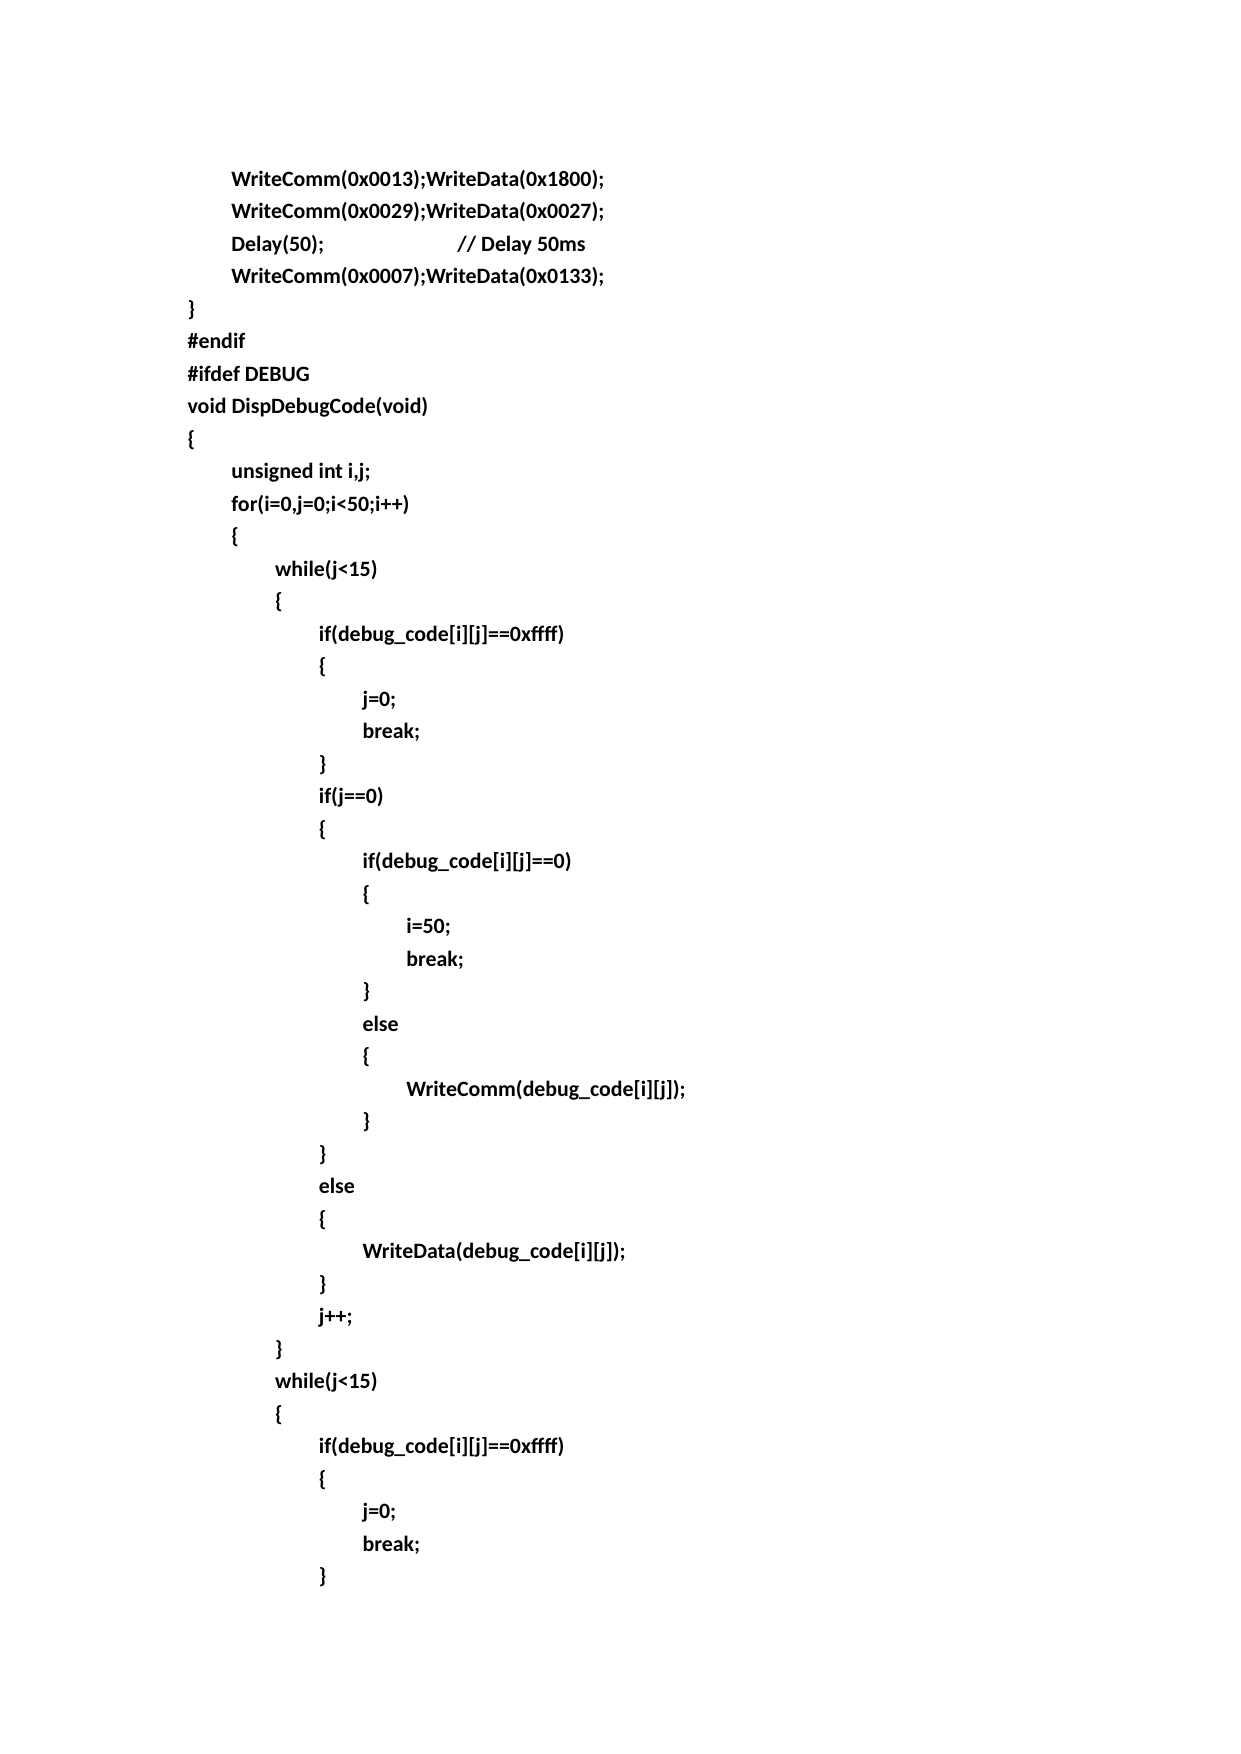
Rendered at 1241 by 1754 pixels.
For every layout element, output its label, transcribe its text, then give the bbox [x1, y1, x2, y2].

text } [187, 974, 1053, 1007]
text if(debug_code[i][j]==0xffff) [187, 1429, 1053, 1462]
text while(j<15) [187, 552, 1053, 584]
text for(i=0,j=0;i<50;i++) [187, 487, 1053, 519]
text WriteComm(0x0007);WriteData(0x0133); [187, 259, 1053, 292]
text WriteComm(0x0013);WriteData(0x1800); [187, 162, 1053, 194]
text } [187, 1332, 1053, 1364]
text if(debug_code[i][j]==0xffff) [187, 617, 1053, 649]
text WriteComm(0x0029);WriteData(0x0027); [187, 194, 1053, 227]
text { [187, 1462, 1053, 1494]
text unsigned int i,j; [187, 454, 1053, 487]
text } [187, 1267, 1053, 1299]
text { [187, 422, 1053, 454]
text } [187, 747, 1053, 779]
text break; [187, 714, 1053, 747]
text Delay(50); // Delay 50ms [187, 227, 1053, 259]
text j=0; [187, 1494, 1053, 1527]
text if(j==0) [187, 779, 1053, 812]
text break; [187, 1527, 1053, 1559]
text { [187, 1397, 1053, 1429]
text { [187, 1039, 1053, 1072]
text } [187, 1137, 1053, 1169]
text { [187, 812, 1053, 844]
text j=0; [187, 682, 1053, 714]
text i=50; [187, 909, 1053, 942]
text } [187, 1559, 1053, 1592]
text #ifdef DEBUG [187, 357, 1053, 389]
text } [187, 1104, 1053, 1137]
text void DispDebugCode(void) [187, 389, 1053, 422]
text { [187, 877, 1053, 909]
text #endif [187, 324, 1053, 357]
text if(debug_code[i][j]==0) [187, 844, 1053, 877]
text j++; [187, 1299, 1053, 1332]
text WriteData(debug_code[i][j]); [187, 1234, 1053, 1267]
text { [187, 519, 1053, 552]
text { [187, 584, 1053, 617]
text { [187, 1202, 1053, 1234]
text } [187, 292, 1053, 324]
text while(j<15) [187, 1364, 1053, 1397]
text else [187, 1169, 1053, 1202]
text else [187, 1007, 1053, 1039]
text break; [187, 942, 1053, 974]
text { [187, 649, 1053, 682]
text WriteComm(debug_code[i][j]); [187, 1072, 1053, 1104]
